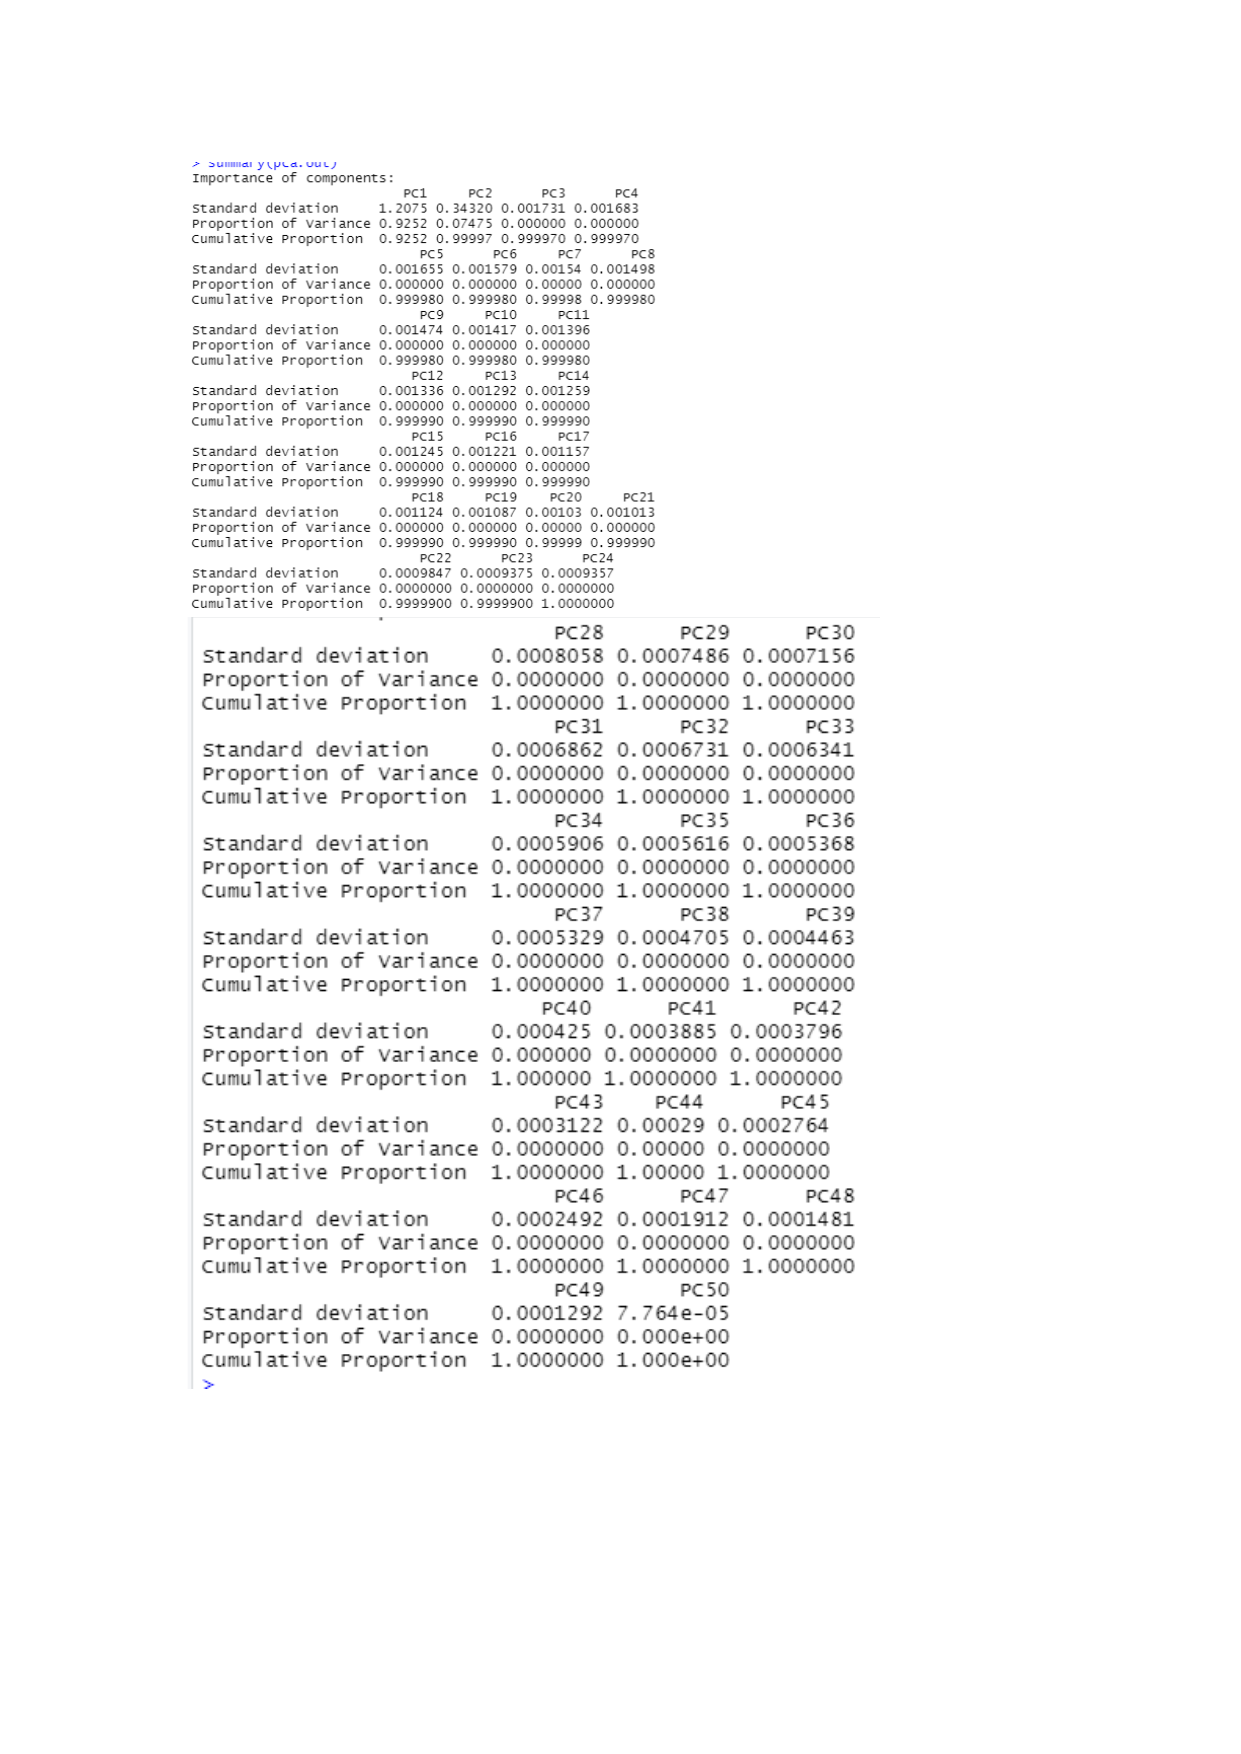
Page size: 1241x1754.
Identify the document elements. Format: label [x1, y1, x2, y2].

picture [187, 162, 687, 614]
picture [187, 617, 880, 1389]
